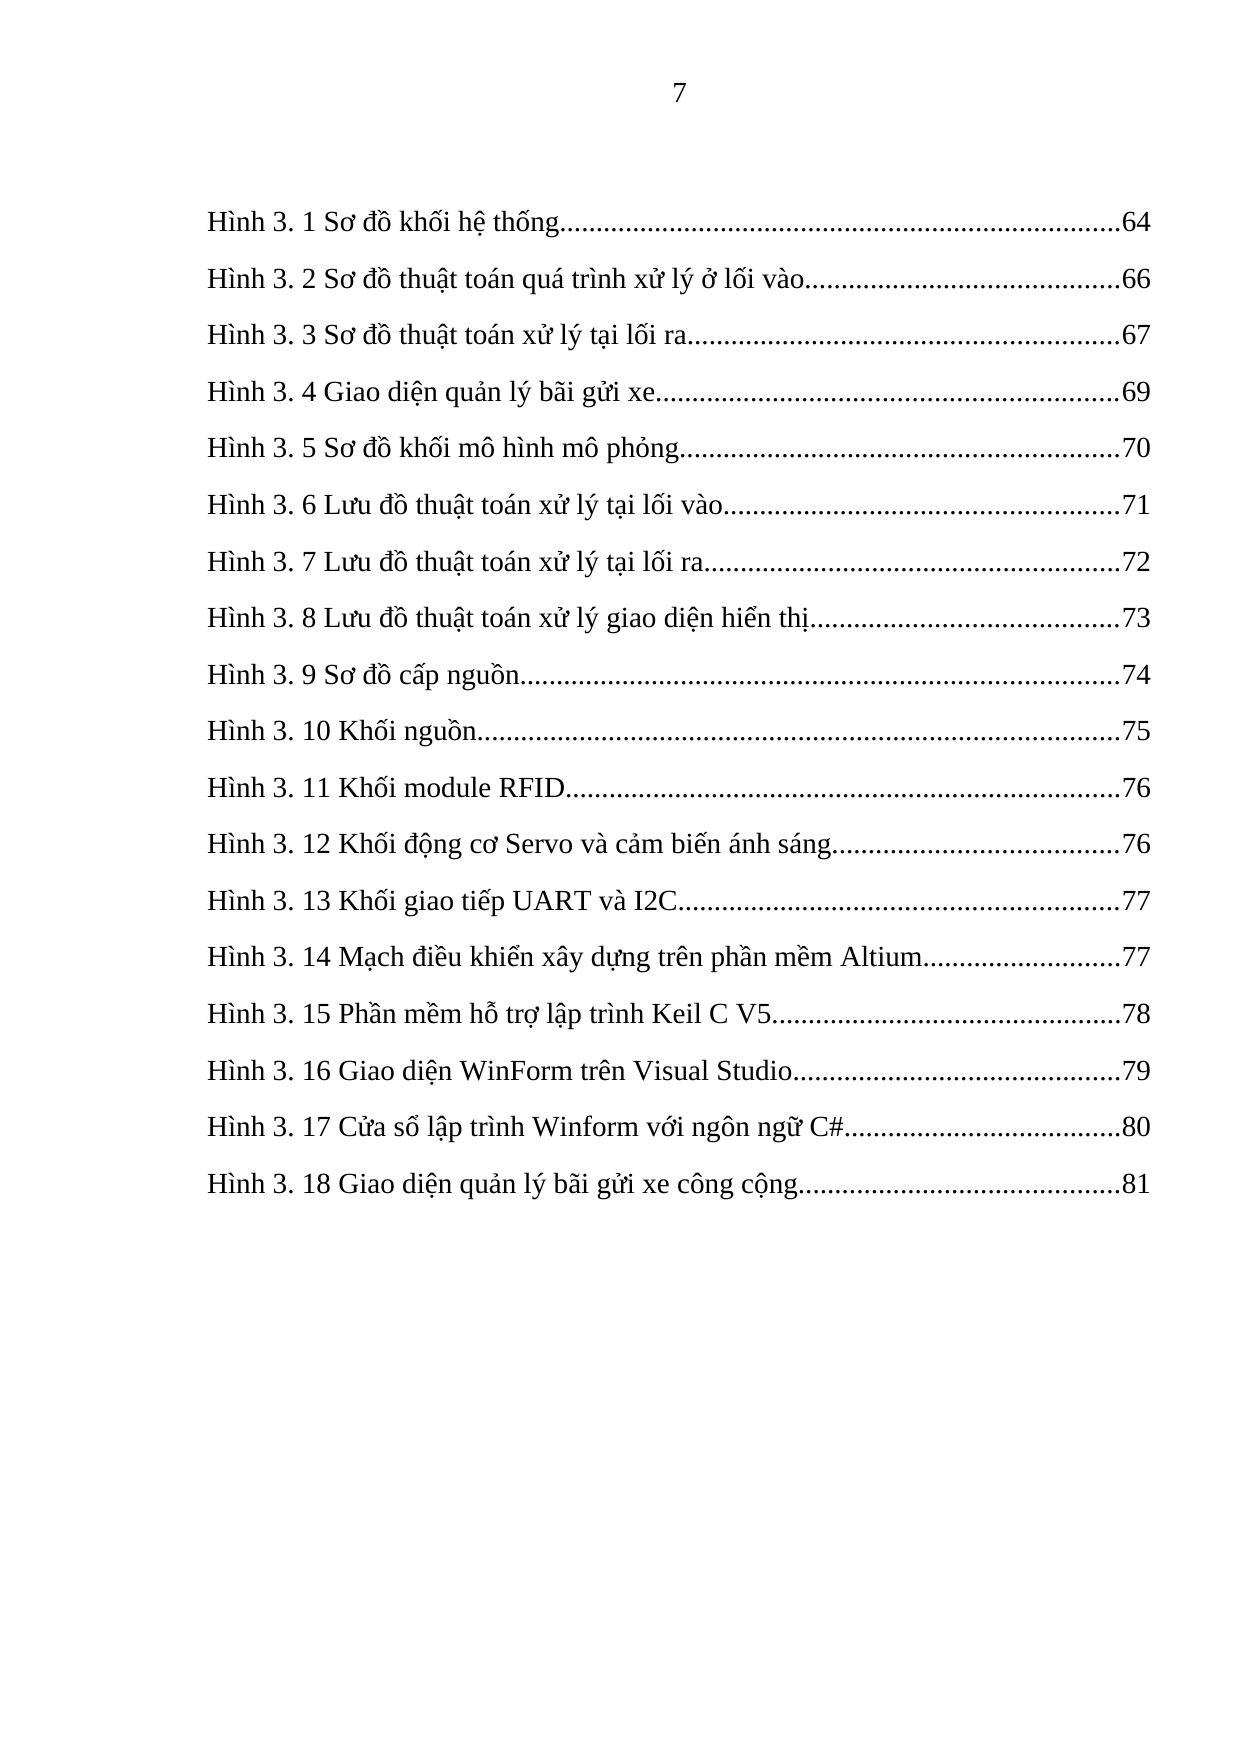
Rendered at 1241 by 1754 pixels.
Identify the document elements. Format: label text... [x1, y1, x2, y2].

text Hình 3. 16 Giao diện WinForm trên Visual Studio 79 [207, 1053, 1152, 1086]
text Hình 3. 6 Lưu đồ thuật toán xử lý tại lối vào 71 [207, 487, 1152, 521]
text Hình 3. 4 Giao diện quản lý bãi gửi xe 69 [207, 374, 1152, 407]
text Hình 3. 10 Khối nguồn 75 [207, 713, 1152, 747]
text Hình 3. 5 Sơ đồ khối mô hình mô phỏng 70 [207, 431, 1152, 464]
text Hình 3. 1 Sơ đồ khối hệ thống 64 [207, 204, 1152, 238]
text Hình 3. 9 Sơ đồ cấp nguồn 74 [207, 657, 1152, 690]
text Hình 3. 18 Giao diện quản lý bãi gửi xe công cộng 81 [207, 1166, 1152, 1199]
text Hình 3. 12 Khối động cơ Servo và cảm biến ánh sáng 76 [207, 826, 1152, 860]
text Hình 3. 2 Sơ đồ thuật toán quá trình xử lý ở lối vào. 66 [207, 261, 1152, 294]
text Hình 3. 14 Mạch điều khiển xây dựng trên phần mềm Altium 77 [207, 939, 1152, 973]
text Hình 3. 11 Khối module RFID 76 [207, 770, 1152, 803]
text Hình 3. 8 Lưu đồ thuật toán xử lý giao diện hiển thị 73 [207, 600, 1152, 634]
text Hình 3. 3 Sơ đồ thuật toán xử lý tại lối ra 67 [207, 317, 1152, 351]
text Hình 3. 17 Cửa sổ lập trình Winform với ngôn ngữ C# 80 [207, 1109, 1152, 1143]
text Hình 3. 15 Phần mềm hỗ trợ lập trình Keil C V5 78 [207, 996, 1152, 1030]
text Hình 3. 7 Lưu đồ thuật toán xử lý tại lối ra 72 [207, 544, 1152, 577]
text Hình 3. 13 Khối giao tiếp UART và I2C 77 [207, 883, 1152, 917]
